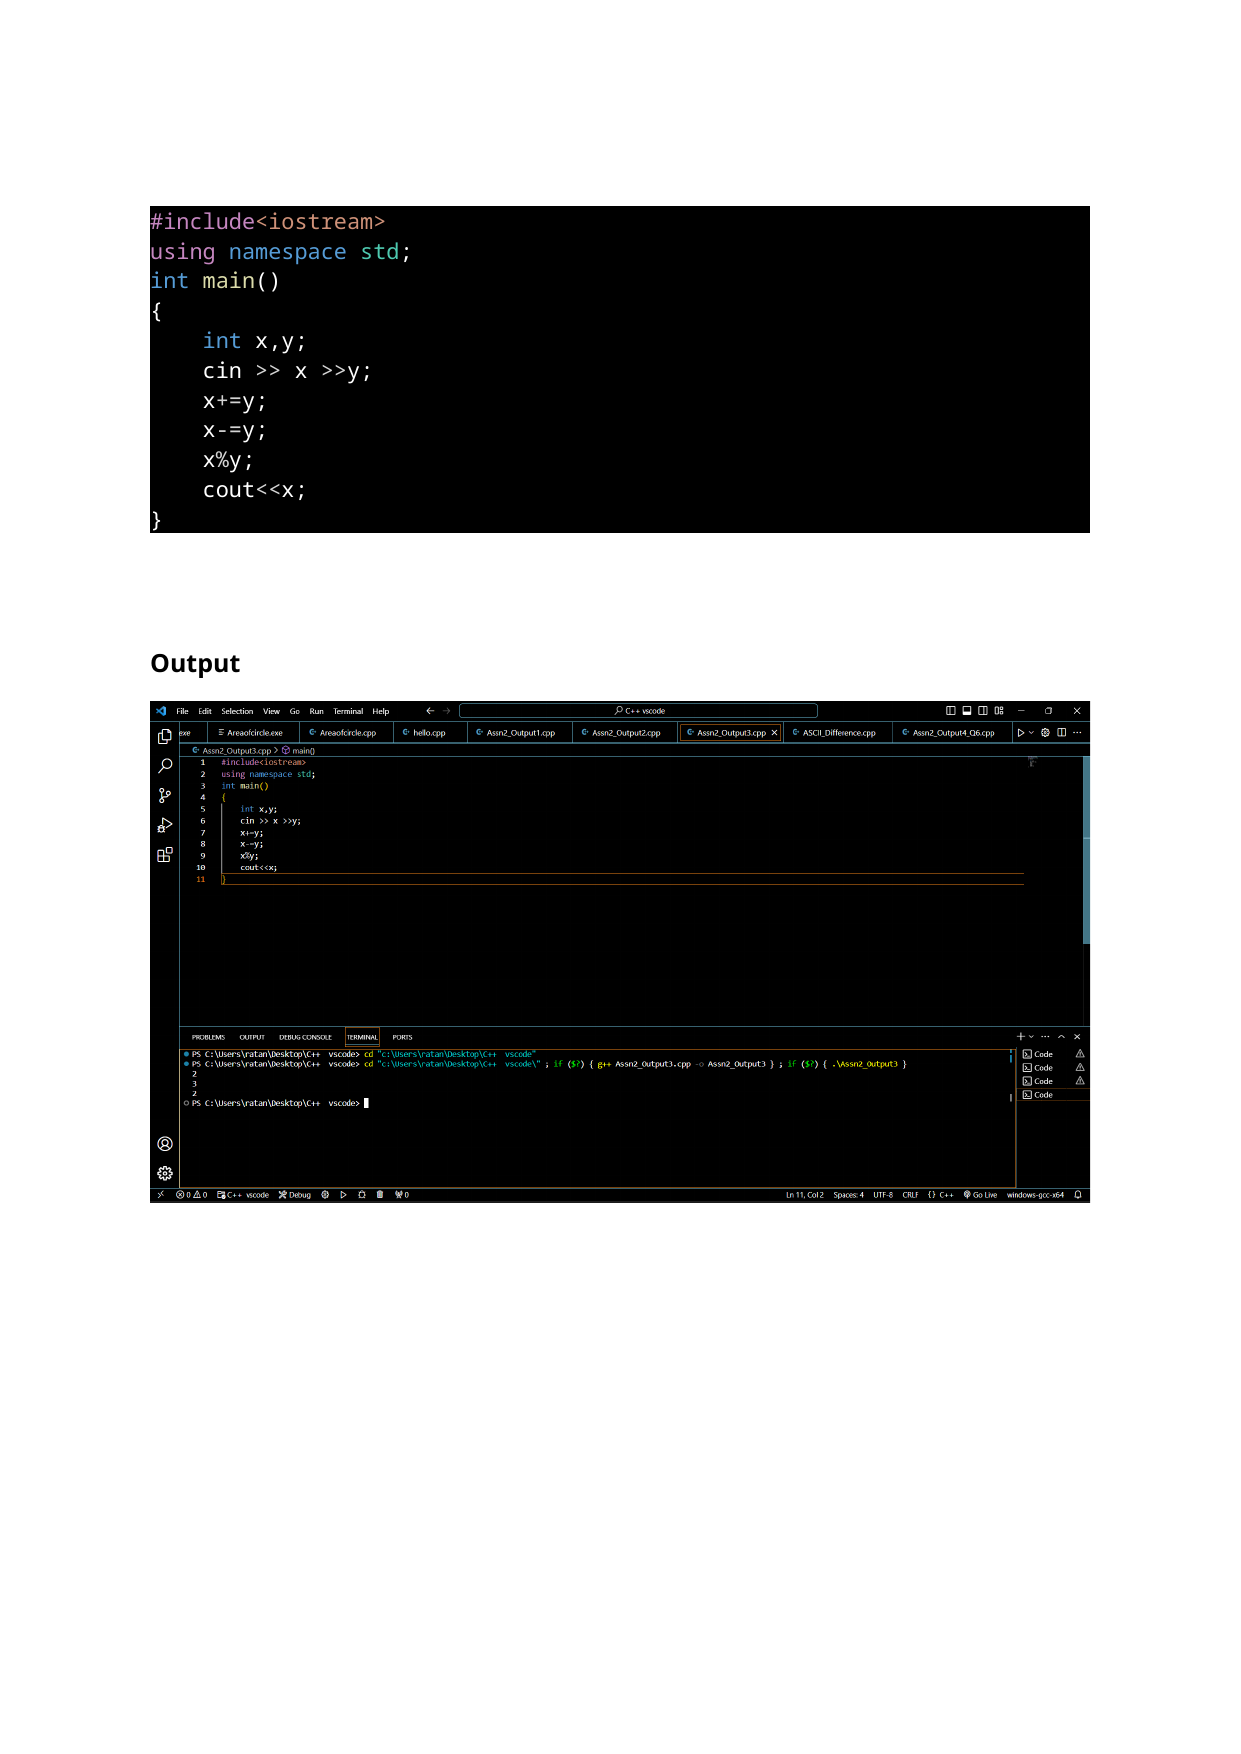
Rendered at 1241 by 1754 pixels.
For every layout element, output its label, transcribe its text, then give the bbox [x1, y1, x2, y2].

text using namespace std; [150, 236, 1090, 265]
text cout<<x; [150, 474, 1090, 504]
text x-=y; [150, 414, 1090, 444]
text Output [150, 645, 1090, 679]
text } [150, 504, 1090, 533]
text { [150, 295, 1090, 325]
text int x,y; [150, 325, 1090, 355]
text x+=y; [150, 384, 1090, 414]
text cin >> x >>y; [150, 355, 1090, 384]
picture [150, 701, 1091, 1203]
text int main() [150, 265, 1090, 295]
text #include<iostream> [150, 206, 1090, 236]
text x%y; [150, 444, 1090, 474]
